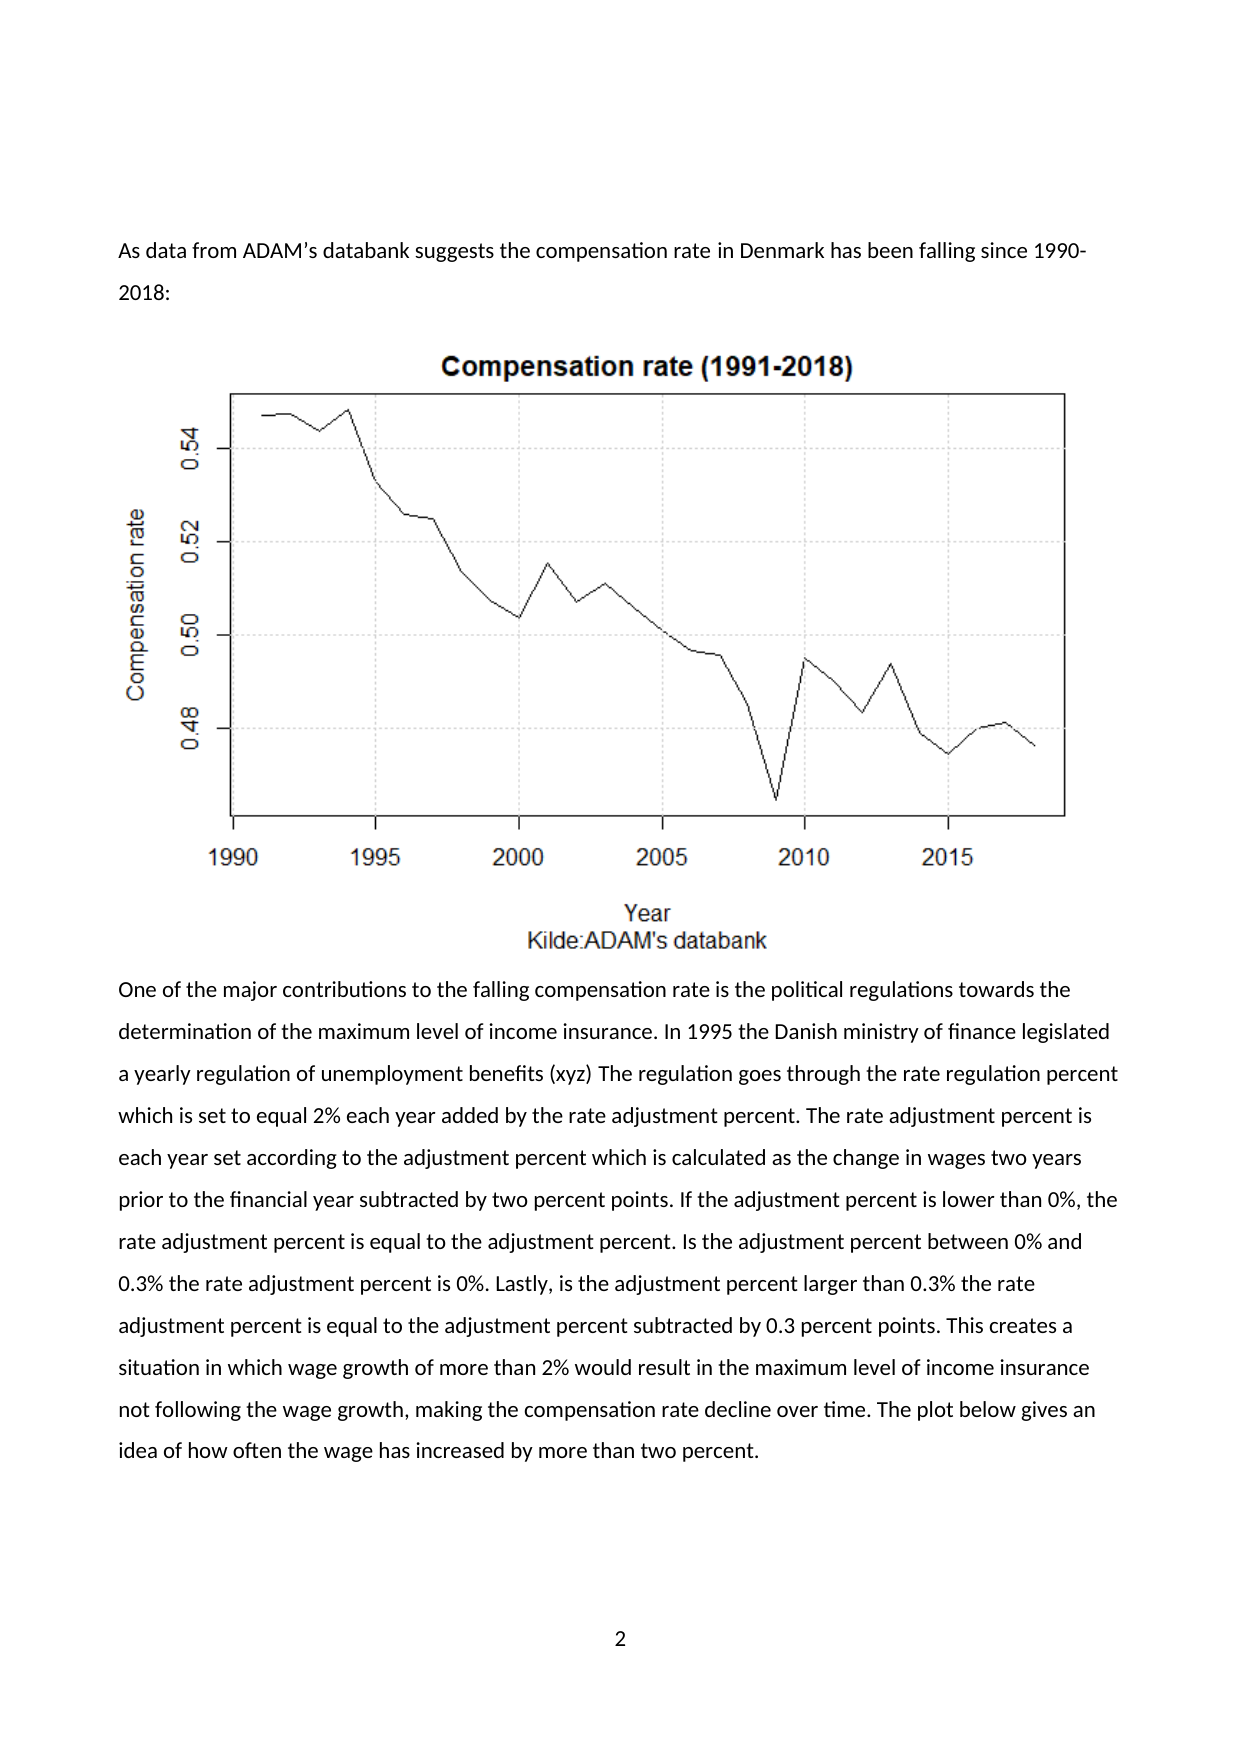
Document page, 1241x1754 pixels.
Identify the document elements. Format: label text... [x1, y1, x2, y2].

text One of the major contributions to the falling compensation rate is the political regulations towards the determination of the maximum level of income insurance. In 1995 the Danish ministry of finance legislated a yearly regulation of unemployment benefits (xyz) The regulation goes through the rate regulation percent which is set to equal 2% each year added by the rate adjustment percent. The rate adjustment percent is each year set according to the adjustment percent which is calculated as the change in wages two years prior to the financial year subtracted by two percent points. If the adjustment percent is lower than 0%, the rate adjustment percent is equal to the adjustment percent. Is the adjustment percent between 0% and 0.3% the rate adjustment percent is 0%. Lastly, is the adjustment percent larger than 0.3% the rate adjustment percent is equal to the adjustment percent subtracted by 0.3 percent points. This creates a situation in which wage growth of more than 2% would result in the maximum level of income insurance not following the wage growth, making the compensation rate decline over time. The plot below gives an idea of how often the wage has increased by more than two percent. [118, 975, 1122, 1465]
picture [118, 336, 1123, 956]
text As data from ADAM’s databank suggests the compensation rate in Denmark has been falling since 1990-2018: [118, 236, 1122, 306]
